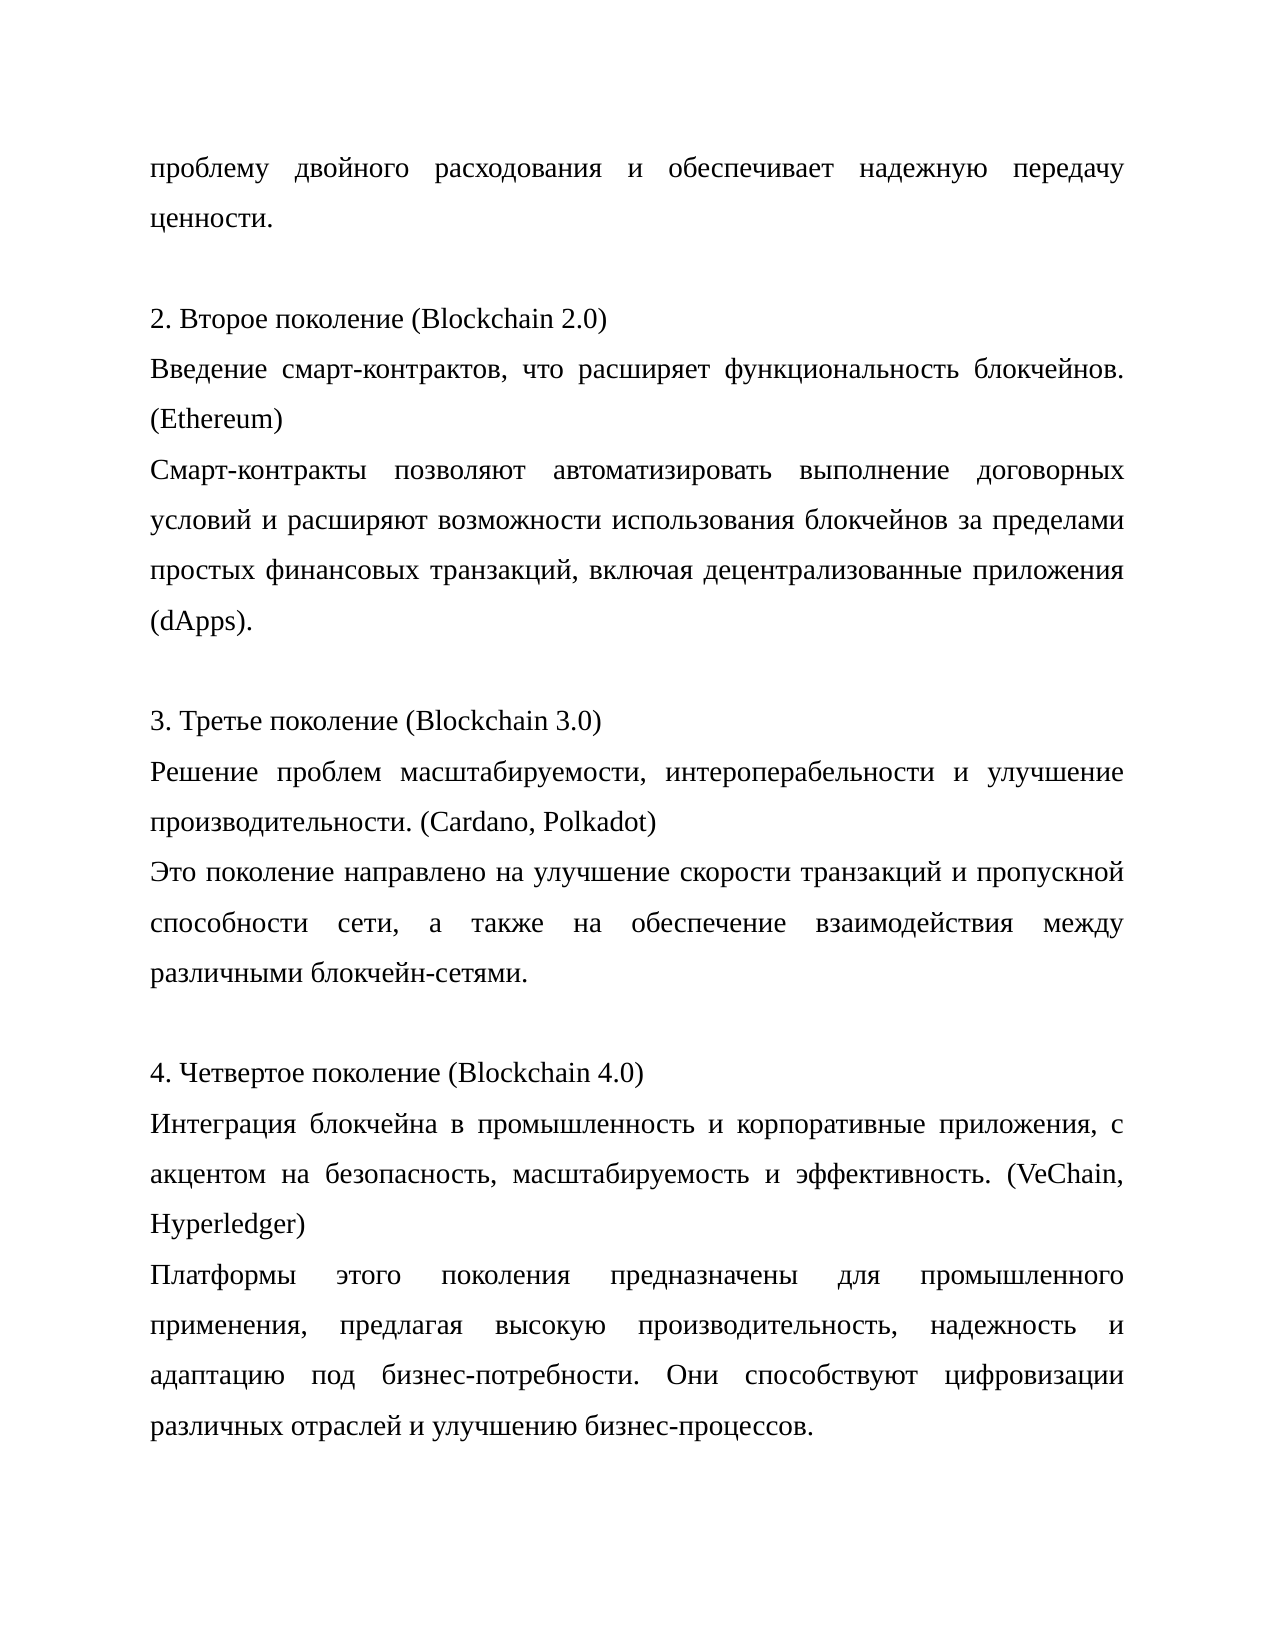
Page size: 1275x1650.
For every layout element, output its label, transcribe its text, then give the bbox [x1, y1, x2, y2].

text Платформы этого поколения предназначены для промышленного применения, предлагая высокую производительность, надежность и адаптацию под бизнес-потребности. Они способствуют цифровизации различных отраслей и улучшению бизнес-процессов. [150, 1257, 1125, 1441]
text 2. Второе поколение (Blockchain 2.0) [150, 301, 1125, 334]
text Интеграция блокчейна в промышленность и корпоративные приложения, с акцентом на безопасность, масштабируемость и эффективность. (VeChain, Hyperledger) [150, 1106, 1125, 1240]
text 3. Третье поколение (Blockchain 3.0) [150, 703, 1125, 737]
text Смарт-контракты позволяют автоматизировать выполнение договорных условий и расширяют возможности использования блокчейнов за пределами простых финансовых транзакций, включая децентрализованные приложения (dApps). [150, 452, 1125, 636]
text 4. Четвертое поколение (Blockchain 4.0) [150, 1056, 1125, 1089]
text Это поколение направлено на улучшение скорости транзакций и пропускной способности сети, а также на обеспечение взаимодействия между различными блокчейн-сетями. [150, 854, 1125, 988]
text Введение смарт-контрактов, что расширяет функциональность блокчейнов. (Ethereum) [150, 351, 1125, 435]
text Решение проблем масштабируемости, интероперабельности и улучшение производительности. (Cardano, Polkadot) [150, 754, 1125, 838]
